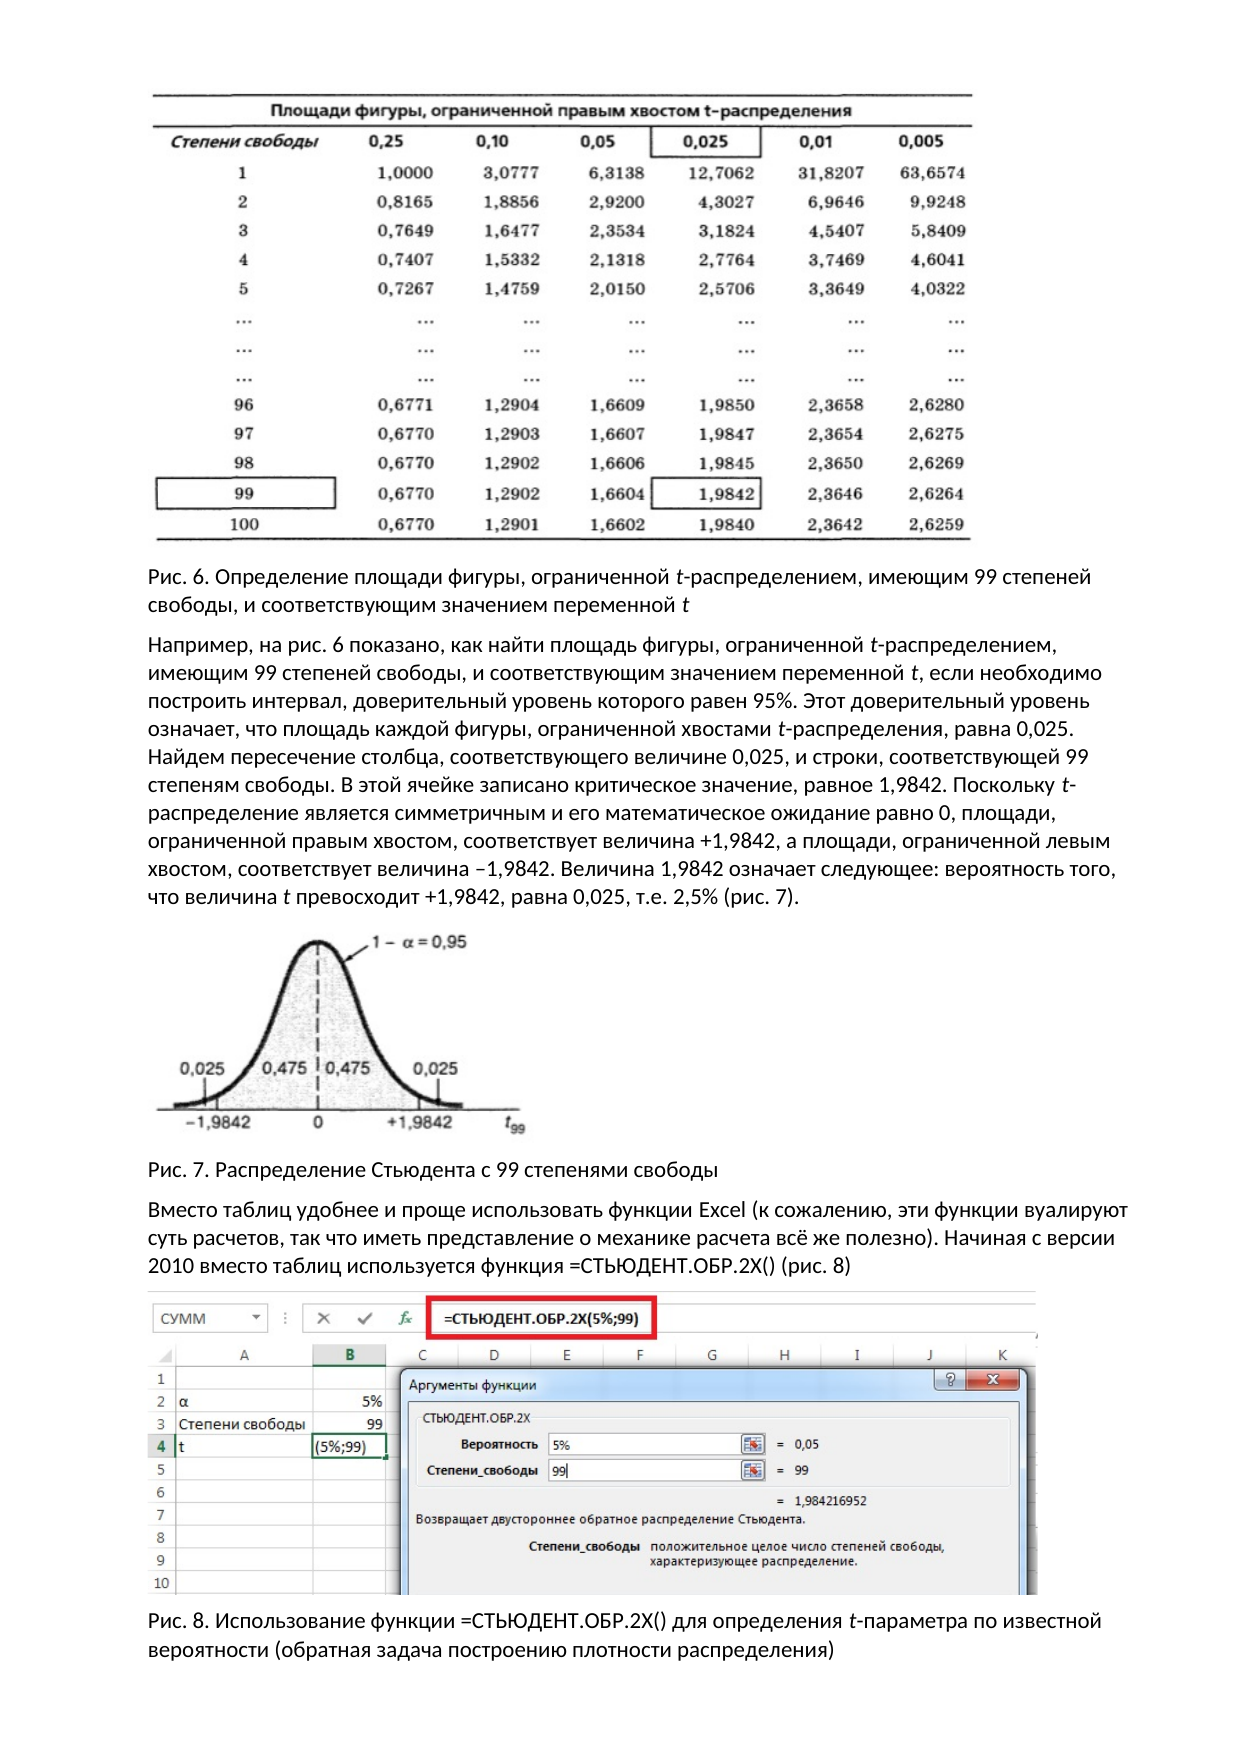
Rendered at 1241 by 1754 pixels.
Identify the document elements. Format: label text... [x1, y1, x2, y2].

text Рис. 6. Определение площади фигуры, ограниченной t-распределением, имеющим 99 степеней свободы, и соответствующим значением переменной t [148, 562, 1152, 618]
text Рис. 8. Использование функции =СТЬЮДЕНТ.ОБР.2Х() для определения t-параметра по известной вероятности (обратная задача построению плотности распределения) [148, 1607, 1152, 1663]
picture [147, 1291, 1038, 1595]
text Например, на рис. 6 показано, как найти площадь фигуры, ограниченной t-распределением, имеющим 99 степеней свободы, и соответствующим значением переменной t, если необходимо построить интервал, доверительный уровень которого равен 95%. Этот доверительный уровень означает, что площадь каждой фигуры, ограниченной хвостами t-распределения, равна 0,025. Найдем пересечение столбца, соответствующего величине 0,025, и строки, соответствующей 99 степеням свободы. В этой ячейке записано критическое значение, равное 1,9842. Поскольку t-распределение является симметричным и его математическое ожидание равно 0, площади, ограниченной правым хвостом, соответствует величина +1,9842, а площади, ограниченной левым хвостом, соответствует величина –1,9842. Величина 1,9842 означает следующее: вероятность того, что величина t превосходит +1,9842, равна 0,025, т.е. 2,5% (рис. 7). [148, 630, 1152, 911]
text Вместо таблиц удобнее и проще использовать функции Excel (к сожалению, эти функции вуалируют суть расчетов, так что иметь представление о механике расчета всё же полезно). Начиная с версии 2010 вместо таблиц используется функция =СТЬЮДЕНТ.ОБР.2Х() (рис. 8) [148, 1195, 1152, 1279]
picture [147, 923, 538, 1143]
picture [147, 88, 982, 550]
text Рис. 7. Распределение Стьюдента с 99 степенями свободы [148, 1155, 1152, 1183]
